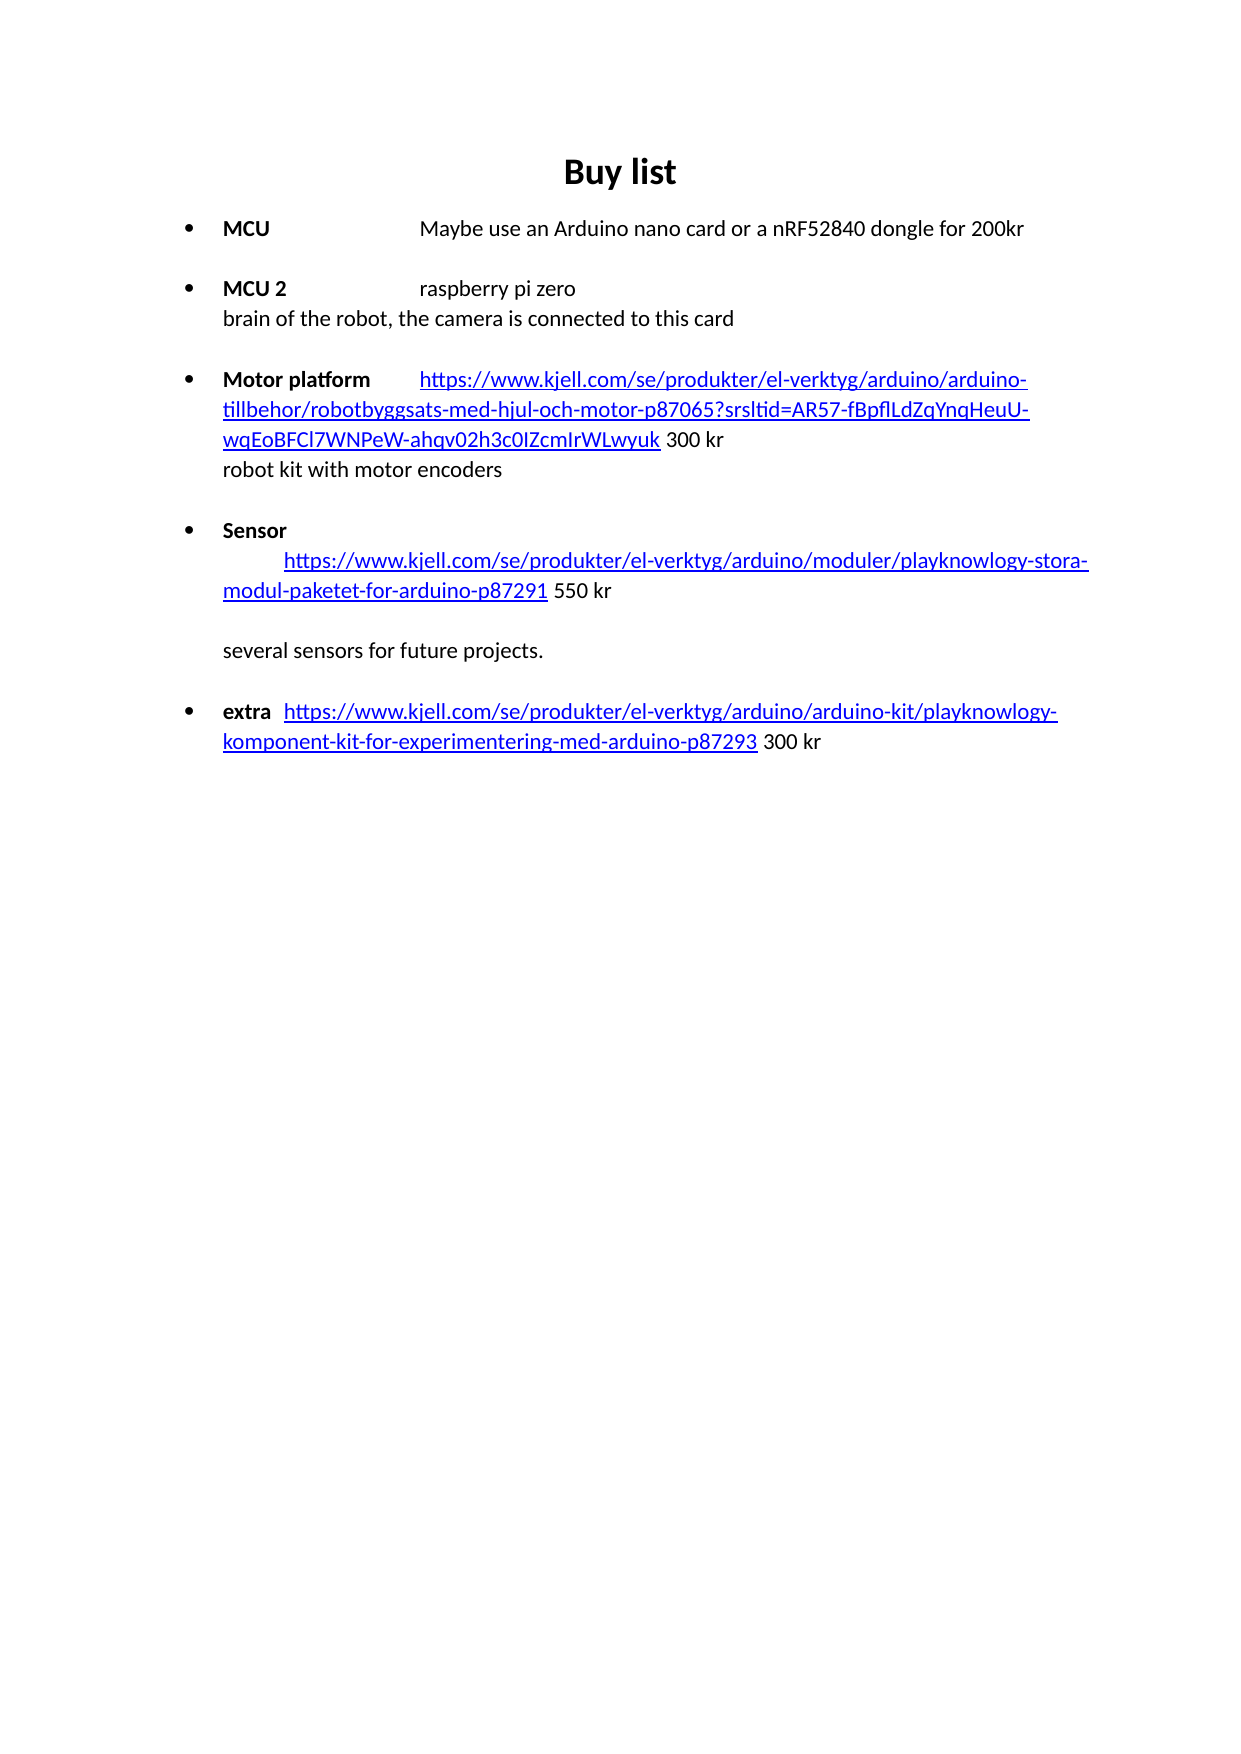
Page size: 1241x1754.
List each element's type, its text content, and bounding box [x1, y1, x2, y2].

list MCU 2 raspberry pi zero brain of the robot, the camera is connected to this card [185, 274, 1093, 363]
list extra https://www.kjell.com/se/produkter/el-verktyg/arduino/arduino-kit/playknowlogy-komponent-kit-for-experimentering-med-arduino-p87293 300 kr [185, 697, 1093, 755]
list Motor platform https://www.kjell.com/se/produkter/el-verktyg/arduino/arduino-tillbehor/robotbyggsats-med-hjul-och-motor-p87065?srsltid=AR57-fBpflLdZqYnqHeuU-wqEoBFCl7WNPeW-ahqv02h3c0IZcmIrWLwyuk 300 kr robot kit with motor encoders [185, 365, 1093, 514]
text Buy list [148, 148, 1093, 193]
list MCU Maybe use an Arduino nano card or a nRF52840 dongle for 200kr [185, 214, 1093, 272]
list Sensor https://www.kjell.com/se/produkter/el-verktyg/arduino/moduler/playknowlogy-stora-modul-paketet-for-arduino-p87291 550 kr several sensors for future projects. [185, 516, 1093, 695]
